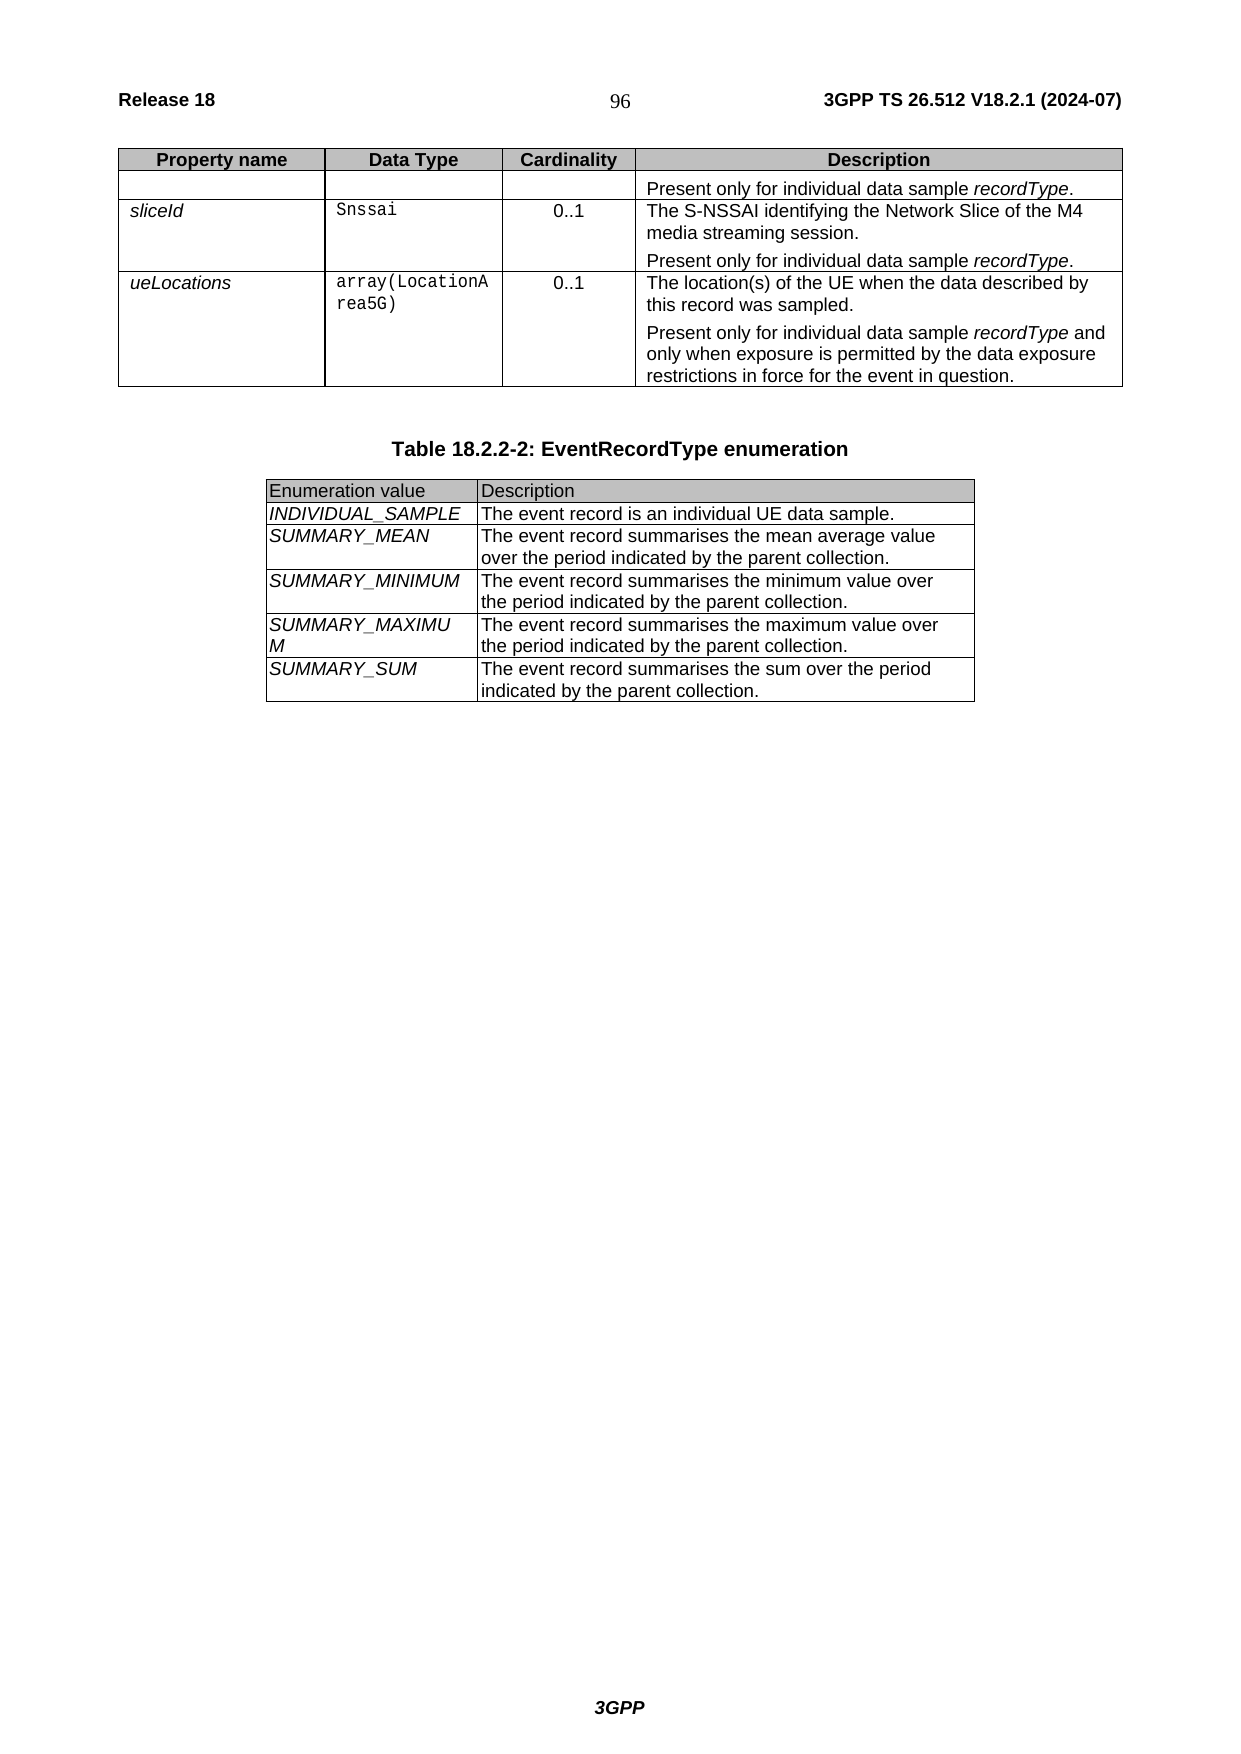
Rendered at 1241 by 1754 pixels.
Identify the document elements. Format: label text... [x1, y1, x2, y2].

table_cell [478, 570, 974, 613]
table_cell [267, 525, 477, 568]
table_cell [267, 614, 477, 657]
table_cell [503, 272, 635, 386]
text Table 18.2.2-2: EventRecordType enumeration [118, 436, 1122, 460]
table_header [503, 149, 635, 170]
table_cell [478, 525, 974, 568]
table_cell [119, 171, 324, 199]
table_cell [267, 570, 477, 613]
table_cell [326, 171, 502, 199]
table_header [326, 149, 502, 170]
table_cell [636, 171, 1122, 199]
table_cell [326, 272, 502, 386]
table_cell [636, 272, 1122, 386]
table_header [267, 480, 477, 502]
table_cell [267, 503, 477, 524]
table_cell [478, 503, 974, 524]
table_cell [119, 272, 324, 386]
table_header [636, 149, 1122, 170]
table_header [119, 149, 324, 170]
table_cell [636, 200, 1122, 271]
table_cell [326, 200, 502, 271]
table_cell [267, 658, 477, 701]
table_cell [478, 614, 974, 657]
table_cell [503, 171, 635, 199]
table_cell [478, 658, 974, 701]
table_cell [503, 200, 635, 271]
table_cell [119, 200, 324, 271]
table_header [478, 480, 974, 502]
